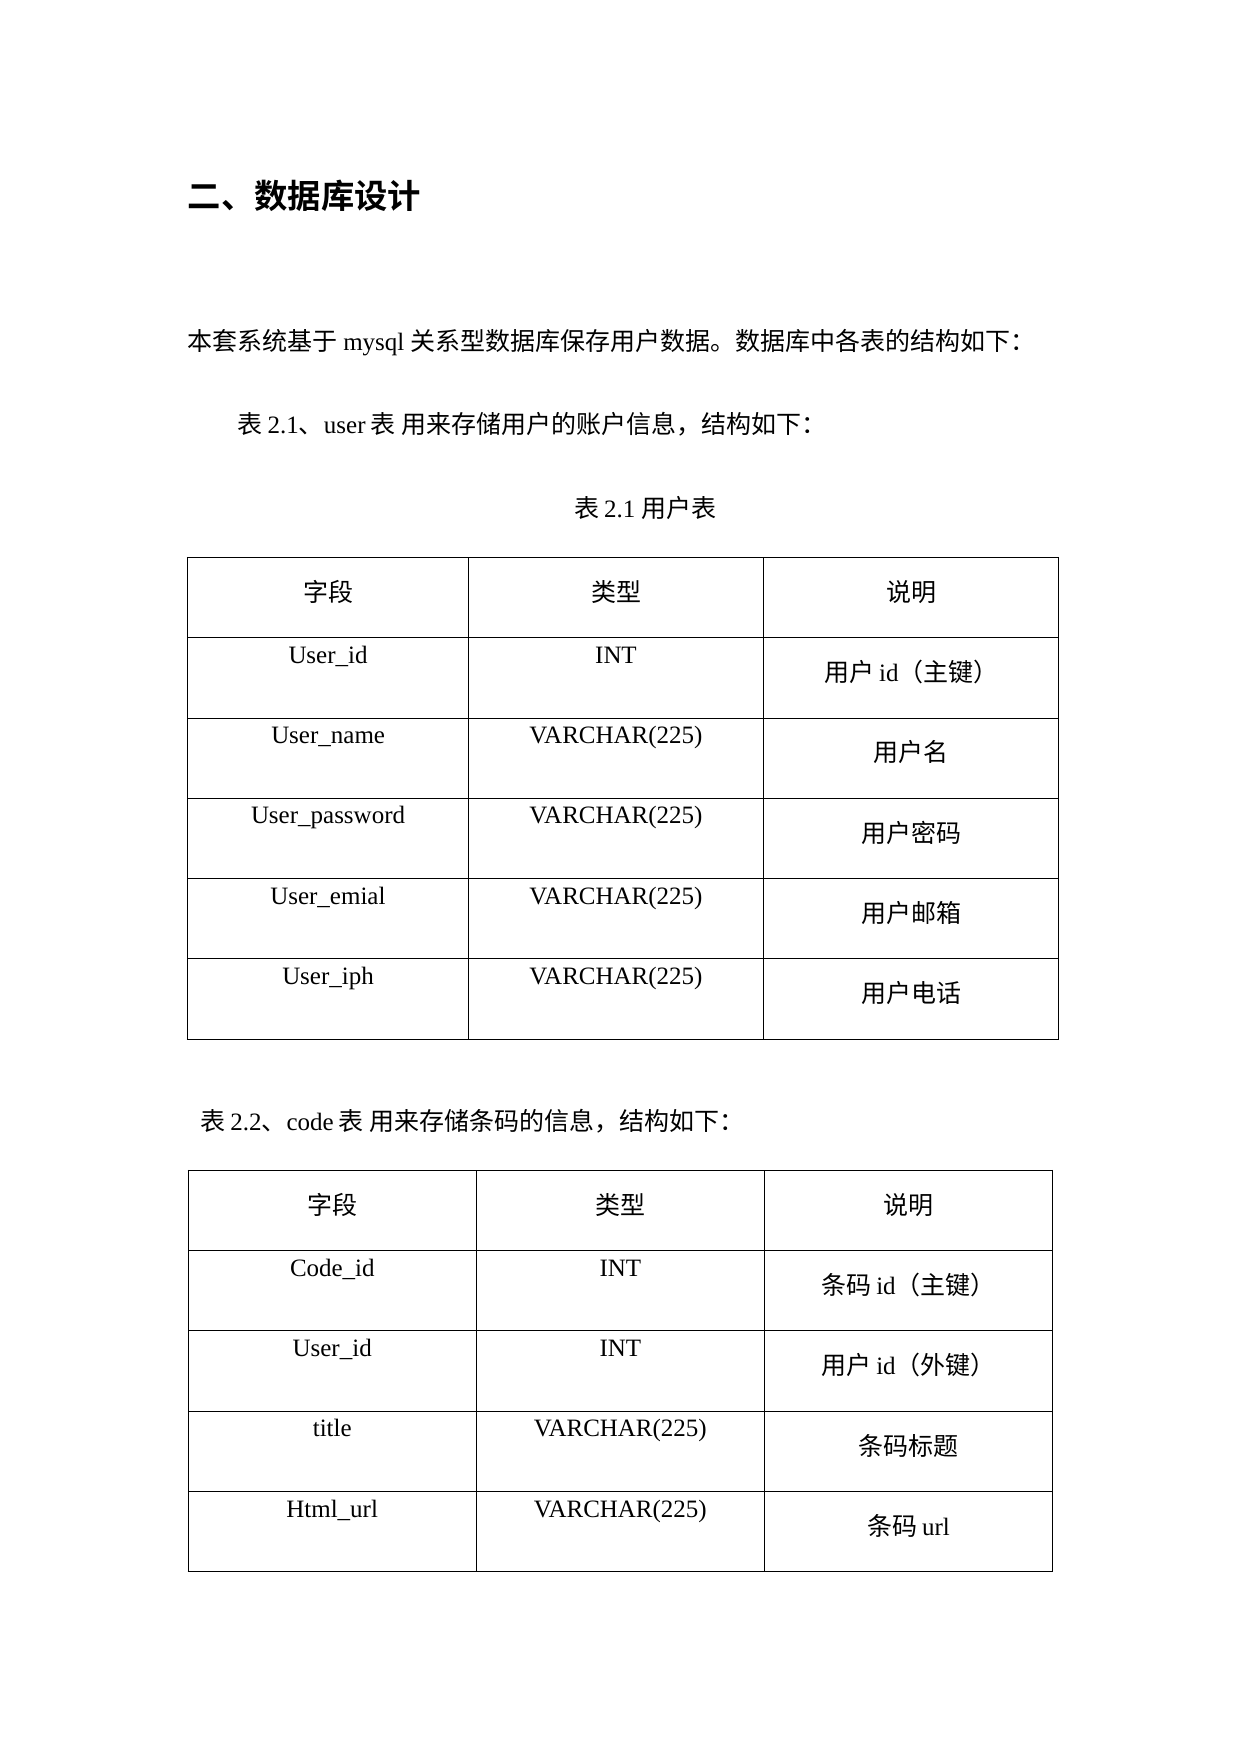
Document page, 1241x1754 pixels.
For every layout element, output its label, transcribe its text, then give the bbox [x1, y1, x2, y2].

text 表2.1 用户表 [187, 474, 1053, 539]
table_cell 条码id（主键） [765, 1251, 1052, 1330]
table_cell 用户名 [764, 719, 1058, 798]
table_cell INT [469, 638, 763, 717]
table_cell VARCHAR(225) [477, 1492, 764, 1571]
table_cell INT [477, 1331, 764, 1411]
table_cell User_iph [188, 959, 468, 1039]
text 表2.1、user表 用来存储用户的账户信息，结构如下： [187, 391, 1053, 456]
table_cell VARCHAR(225) [469, 719, 763, 798]
table_cell 用户邮箱 [764, 879, 1058, 958]
table_cell 条码url [765, 1492, 1052, 1571]
table_cell 用户id（外键） [765, 1331, 1052, 1411]
table_cell 用户电话 [764, 959, 1058, 1039]
table_cell 条码标题 [765, 1412, 1052, 1491]
table_header 字段 [188, 558, 468, 637]
table_cell User_password [188, 799, 468, 878]
table_header 字段 [189, 1171, 476, 1250]
table_cell User_id [189, 1331, 476, 1411]
table_cell INT [477, 1251, 764, 1330]
table_cell Html_url [189, 1492, 476, 1571]
table_cell User_emial [188, 879, 468, 958]
text 表2.2、code表 用来存储条码的信息，结构如下： [150, 1087, 1053, 1152]
table_header 类型 [469, 558, 763, 637]
table_cell VARCHAR(225) [477, 1412, 764, 1491]
table_header 说明 [765, 1171, 1052, 1250]
table_cell VARCHAR(225) [469, 799, 763, 878]
table_cell title [189, 1412, 476, 1491]
text 本套系统基于 mysql 关系型数据库保存用户数据。数据库中各表的结构如下： [187, 307, 1053, 372]
table_cell Code_id [189, 1251, 476, 1330]
table_cell 用户密码 [764, 799, 1058, 878]
table_header 说明 [764, 558, 1058, 637]
table_cell VARCHAR(225) [469, 879, 763, 958]
table_cell 用户id（主键） [764, 638, 1058, 717]
table_cell VARCHAR(225) [469, 959, 763, 1039]
subtitle 二、数据库设计 [187, 162, 1053, 227]
table_header 类型 [477, 1171, 764, 1250]
table_cell User_name [188, 719, 468, 798]
table_cell User_id [188, 638, 468, 717]
